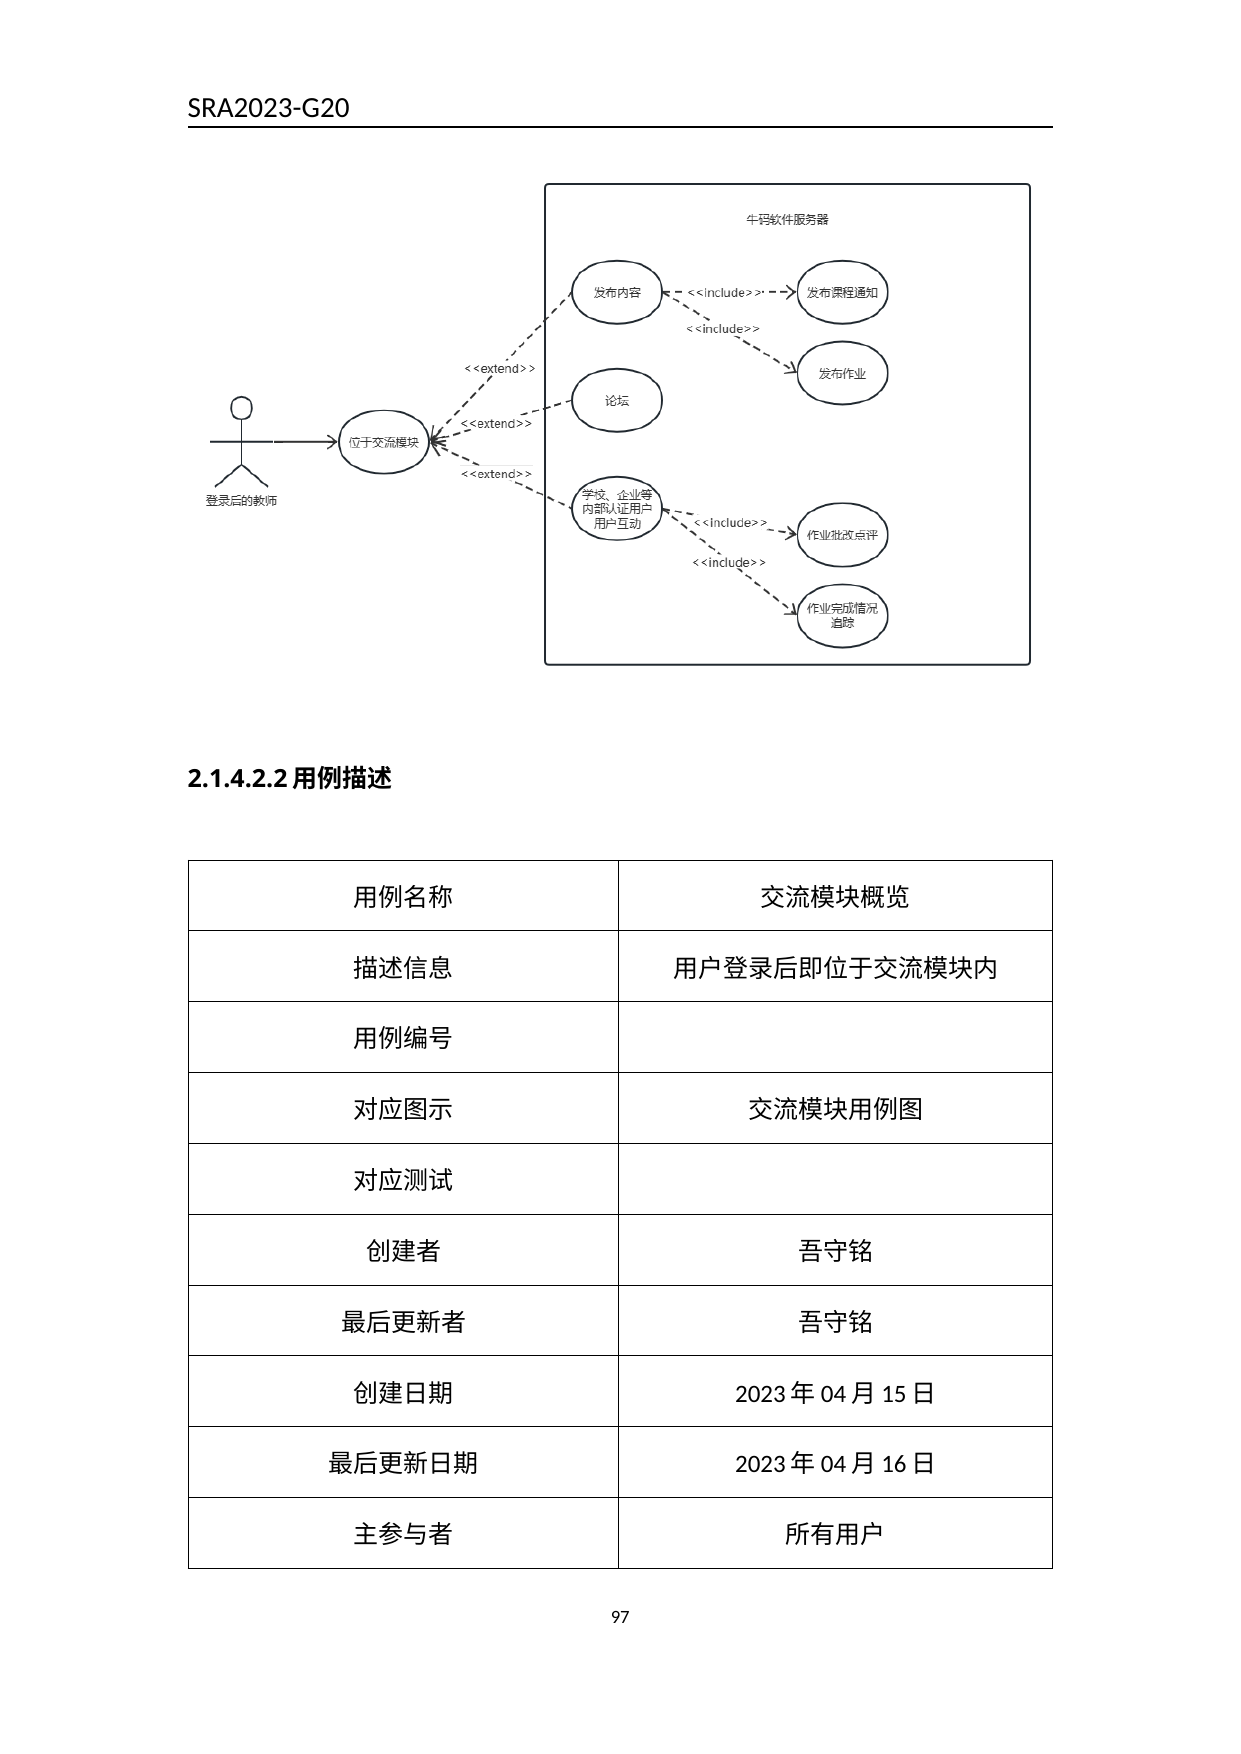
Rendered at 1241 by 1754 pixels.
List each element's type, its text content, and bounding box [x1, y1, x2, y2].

table_cell [619, 1002, 1052, 1072]
table_cell 最后更新日期 [189, 1427, 618, 1497]
table_cell 最后更新者 [189, 1286, 618, 1355]
table_cell 吾守铭 [619, 1286, 1052, 1355]
table_cell 用户登录后即位于交流模块内 [619, 931, 1052, 1001]
table_cell 对应测试 [189, 1144, 618, 1214]
table_cell 创建日期 [189, 1356, 618, 1426]
table_cell 所有用户 [619, 1498, 1052, 1568]
table_cell 主参与者 [189, 1498, 618, 1568]
table_cell 创建者 [189, 1215, 618, 1284]
table_cell [619, 1144, 1052, 1214]
table_cell 描述信息 [189, 931, 618, 1001]
table_cell 对应图示 [189, 1073, 618, 1143]
table_cell 交流模块用例图 [619, 1073, 1052, 1143]
subtitle 2.1.4.2.2用例描述 [187, 744, 1053, 809]
table_header 交流模块概览 [619, 861, 1052, 930]
table_header 用例名称 [189, 861, 618, 930]
picture [187, 162, 1052, 687]
table_cell 吾守铭 [619, 1215, 1052, 1284]
table_cell 2023年04月15日 [619, 1356, 1052, 1426]
table_cell 用例编号 [189, 1002, 618, 1072]
table_cell 2023年04月16日 [619, 1427, 1052, 1497]
